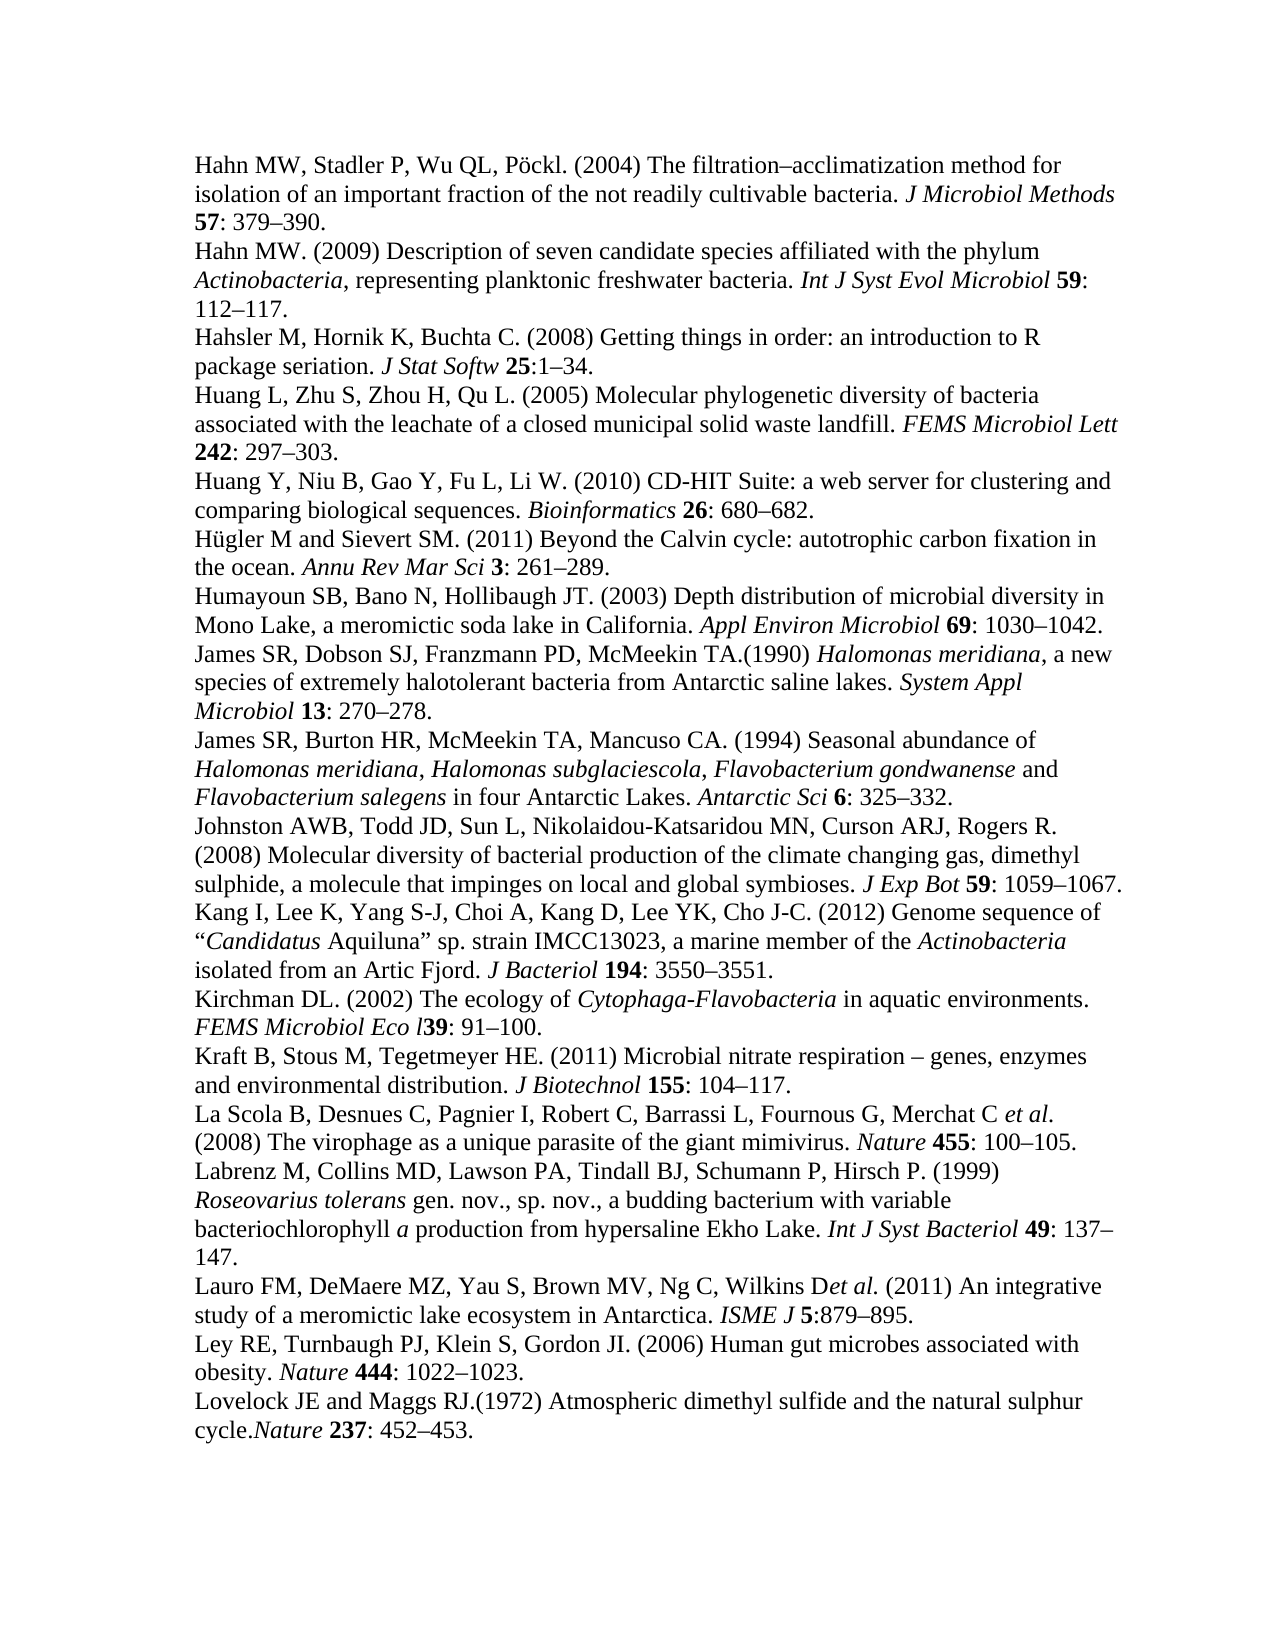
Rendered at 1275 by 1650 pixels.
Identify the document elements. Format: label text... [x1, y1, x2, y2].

text Hahn MW, Stadler P, Wu QL, Pöckl. (2004) The filtration–acclimatization method for isolation of an important fraction of the not readily cultivable bacteria. J Microbiol Methods 57: 379–390. [194, 150, 1125, 236]
text Hahn MW. (2009) Description of seven candidate species affiliated with the phylum Actinobacteria, representing planktonic freshwater bacteria. Int J Syst Evol Microbiol 59: 112–117. [194, 236, 1125, 322]
text James SR, Dobson SJ, Franzmann PD, McMeekin TA.(1990) Halomonas meridiana, a new species of extremely halotolerant bacteria from Antarctic saline lakes. System Appl Microbiol 13: 270–278. [194, 639, 1125, 725]
text Labrenz M, Collins MD, Lawson PA, Tindall BJ, Schumann P, Hirsch P. (1999) Roseovarius tolerans gen. nov., sp. nov., a budding bacterium with variable bacteriochlorophyll a production from hypersaline Ekho Lake. Int J Syst Bacteriol 49: 137–147. [194, 1156, 1125, 1271]
text Johnston AWB, Todd JD, Sun L, Nikolaidou-Katsaridou MN, Curson ARJ, Rogers R. (2008) Molecular diversity of bacterial production of the climate changing gas, dimethyl sulphide, a molecule that impinges on local and global symbioses. J Exp Bot 59: 1059–1067. [194, 811, 1125, 897]
text Huang Y, Niu B, Gao Y, Fu L, Li W. (2010) CD-HIT Suite: a web server for clustering and comparing biological sequences. Bioinformatics 26: 680–682. [194, 466, 1125, 524]
text Hügler M and Sievert SM. (2011) Beyond the Calvin cycle: autotrophic carbon fixation in the ocean. Annu Rev Mar Sci 3: 261–289. [194, 524, 1125, 581]
text Kraft B, Stous M, Tegetmeyer HE. (2011) Microbial nitrate respiration – genes, enzymes and environmental distribution. J Biotechnol 155: 104–117. [194, 1041, 1125, 1099]
text Kang I, Lee K, Yang S-J, Choi A, Kang D, Lee YK, Cho J-C. (2012) Genome sequence of “Candidatus Aquiluna” sp. strain IMCC13023, a marine member of the Actinobacteria isolated from an Artic Fjord. J Bacteriol 194: 3550–3551. [194, 897, 1125, 984]
text Ley RE, Turnbaugh PJ, Klein S, Gordon JI. (2006) Human gut microbes associated with obesity. Nature 444: 1022–1023. [194, 1329, 1125, 1386]
text Lovelock JE and Maggs RJ.(1972) Atmospheric dimethyl sulfide and the natural sulphur cycle.Nature 237: 452–453. [194, 1386, 1125, 1444]
text James SR, Burton HR, McMeekin TA, Mancuso CA. (1994) Seasonal abundance of Halomonas meridiana, Halomonas subglaciescola, Flavobacterium gondwanense and Flavobacterium salegens in four Antarctic Lakes. Antarctic Sci 6: 325–332. [194, 725, 1125, 811]
text Hahsler M, Hornik K, Buchta C. (2008) Getting things in order: an introduction to R package seriation. J Stat Softw 25:1–34. [194, 322, 1125, 380]
text Huang L, Zhu S, Zhou H, Qu L. (2005) Molecular phylogenetic diversity of bacteria associated with the leachate of a closed municipal solid waste landfill. FEMS Microbiol Lett 242: 297–303. [194, 380, 1125, 466]
text La Scola B, Desnues C, Pagnier I, Robert C, Barrassi L, Fournous G, Merchat C et al. (2008) The virophage as a unique parasite of the giant mimivirus. Nature 455: 100–105. [194, 1099, 1125, 1156]
text Lauro FM, DeMaere MZ, Yau S, Brown MV, Ng C, Wilkins Det al. (2011) An integrative study of a meromictic lake ecosystem in Antarctica. ISME J 5:879–895. [194, 1271, 1125, 1329]
text Humayoun SB, Bano N, Hollibaugh JT. (2003) Depth distribution of microbial diversity in Mono Lake, a meromictic soda lake in California. Appl Environ Microbiol 69: 1030–1042. [194, 581, 1125, 639]
text Kirchman DL. (2002) The ecology of Cytophaga-Flavobacteria in aquatic environments. FEMS Microbiol Eco l39: 91–100. [194, 984, 1125, 1041]
